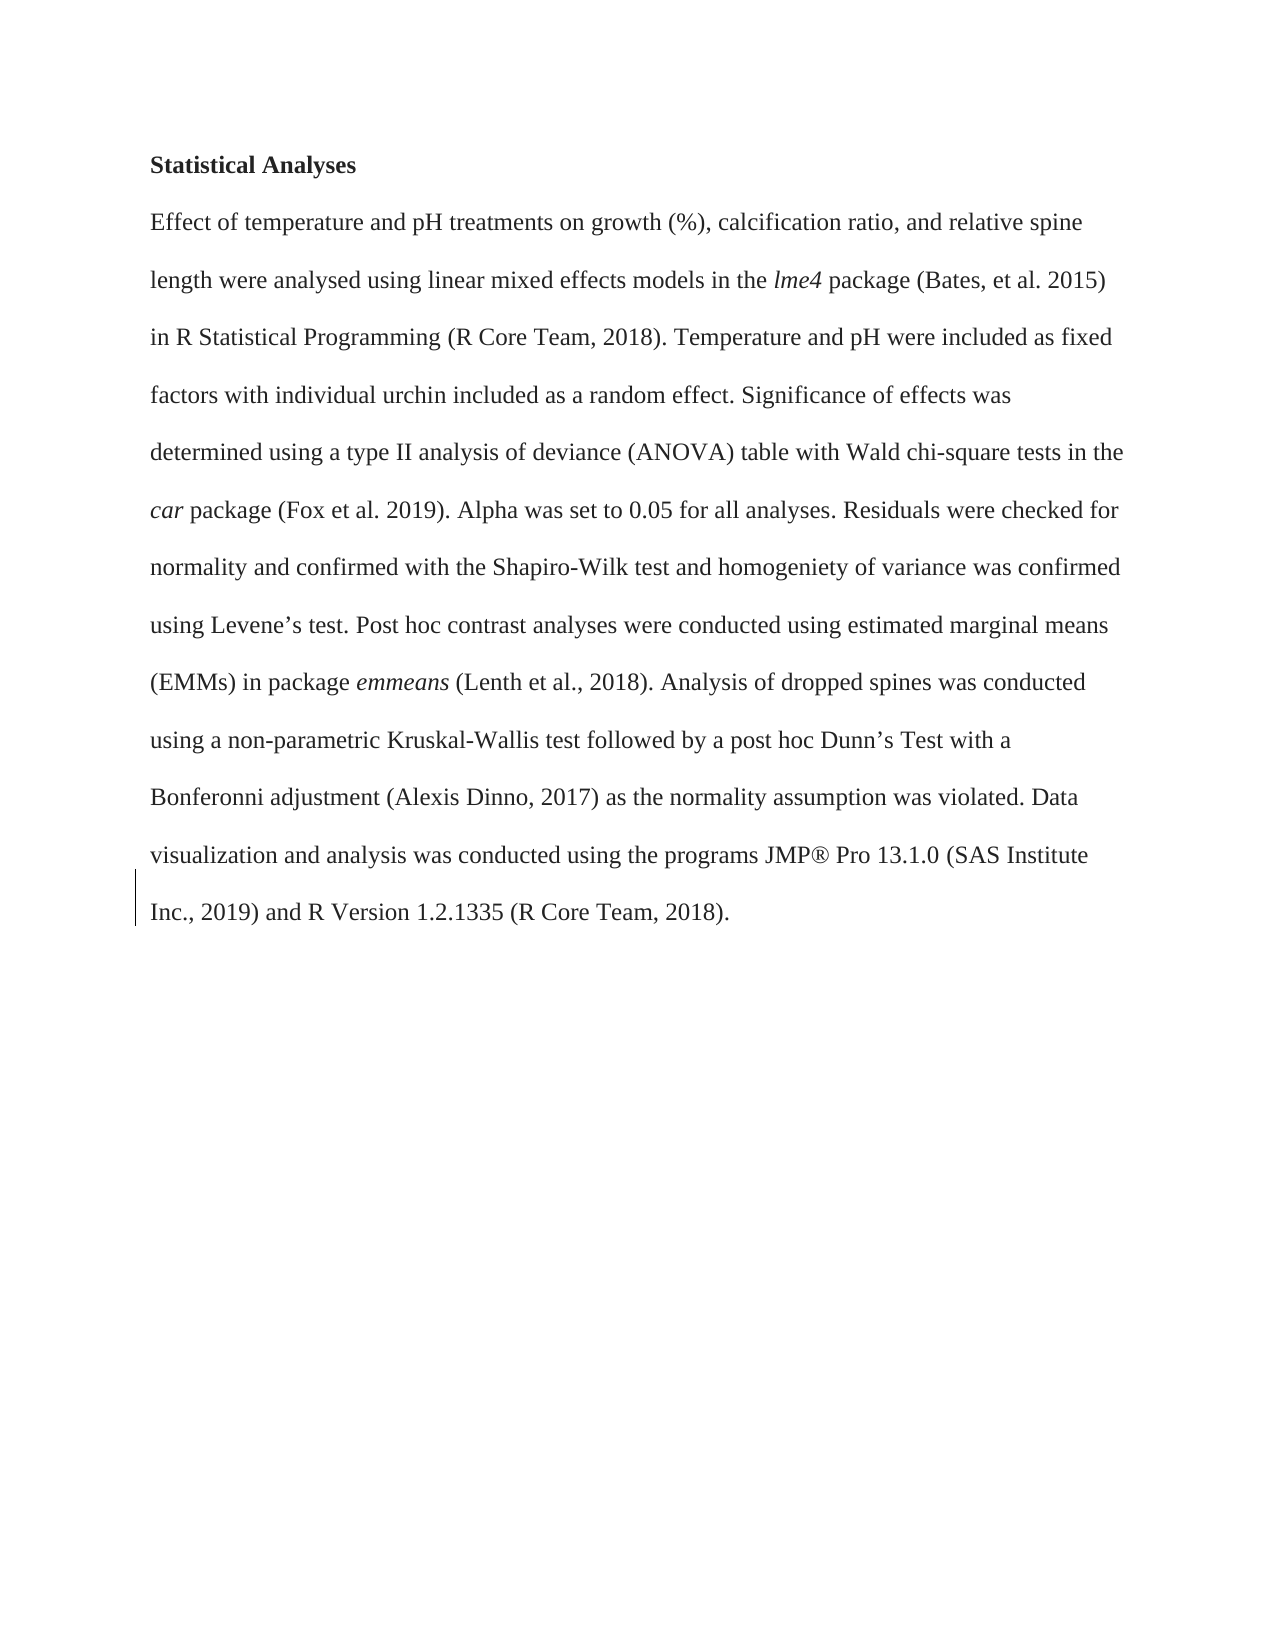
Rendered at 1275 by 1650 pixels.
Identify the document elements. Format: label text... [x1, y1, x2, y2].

text Effect of temperature and pH treatments on growth (%), calcification ratio, and relative spine length were analysed using linear mixed effects models in the lme4 package (Bates, et al. 2015) in R Statistical Programming (R Core Team, 2018). Temperature and pH were included as fixed factors with individual urchin included as a random effect. Significance of effects was determined using a type II analysis of deviance (ANOVA) table with Wald chi-square tests in the car package (Fox et al. 2019). Alpha was set to 0.05 for all analyses. Residuals were checked for normality and confirmed with the Shapiro-Wilk test and homogeniety of variance was confirmed using Levene’s test. Post hoc contrast analyses were conducted using estimated marginal means (EMMs) in package emmeans (Lenth et al., 2018). Analysis of dropped spines was conducted using a non-parametric Kruskal-Wallis test followed by a post hoc Dunn’s Test with a Bonferonni adjustment (Alexis Dinno, 2017) as the normality assumption was violated. Data visualization and analysis was conducted using the programs JMP® Pro 13.1.0 (SAS Institute Inc., 2019) and R Version 1.2.1335 (R Core Team, 2018). [150, 207, 1125, 926]
text Statistical Analyses [150, 150, 1125, 179]
